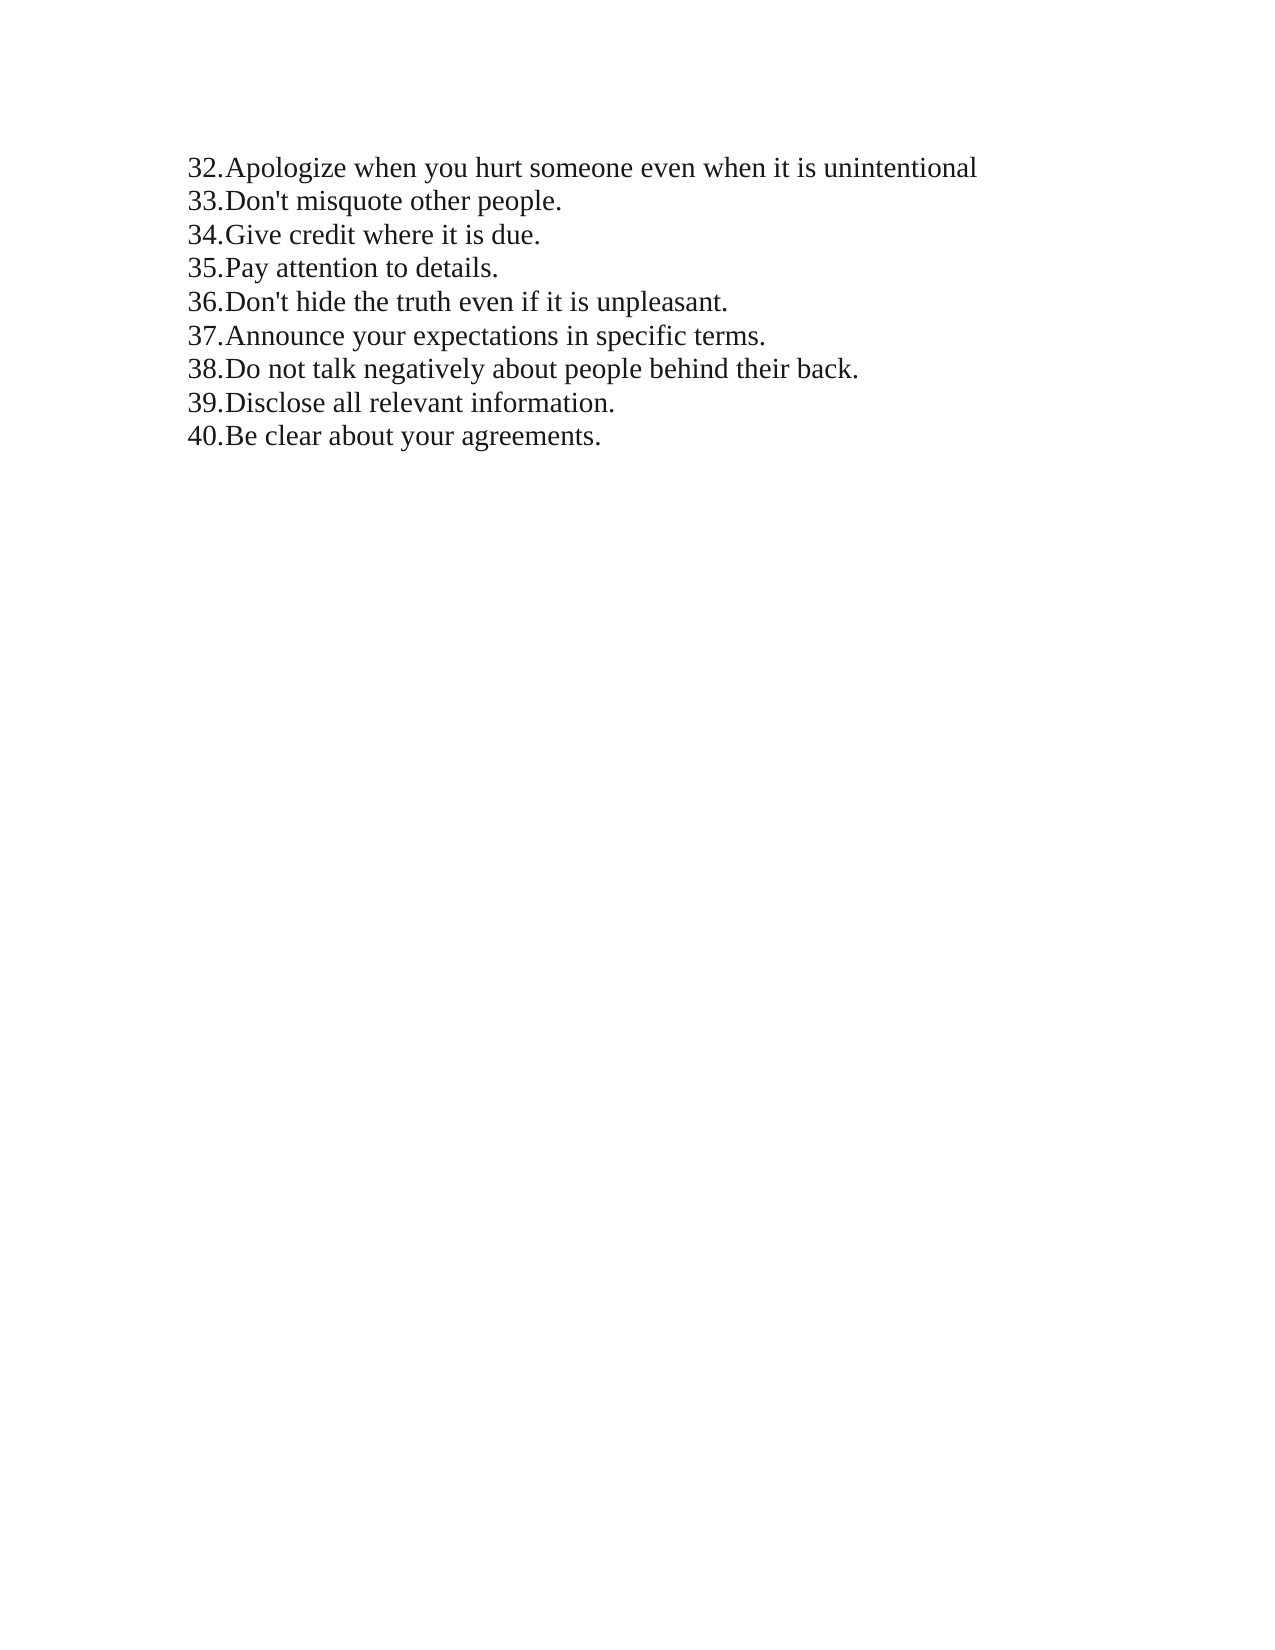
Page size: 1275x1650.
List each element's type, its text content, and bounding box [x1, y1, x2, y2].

list Pay attention to details. [187, 251, 1125, 284]
list Don't misquote other people. [187, 183, 1125, 217]
list Do not talk negatively about people behind their back. [187, 351, 1125, 385]
list Disclose all relevant information. [187, 385, 1125, 418]
list Apologize when you hurt someone even when it is unintentional [187, 150, 1125, 183]
list Be clear about your agreements. [187, 418, 1125, 452]
list Announce your expectations in specific terms. [187, 318, 1125, 351]
list Give credit where it is due. [187, 217, 1125, 251]
list Don't hide the truth even if it is unpleasant. [187, 284, 1125, 318]
